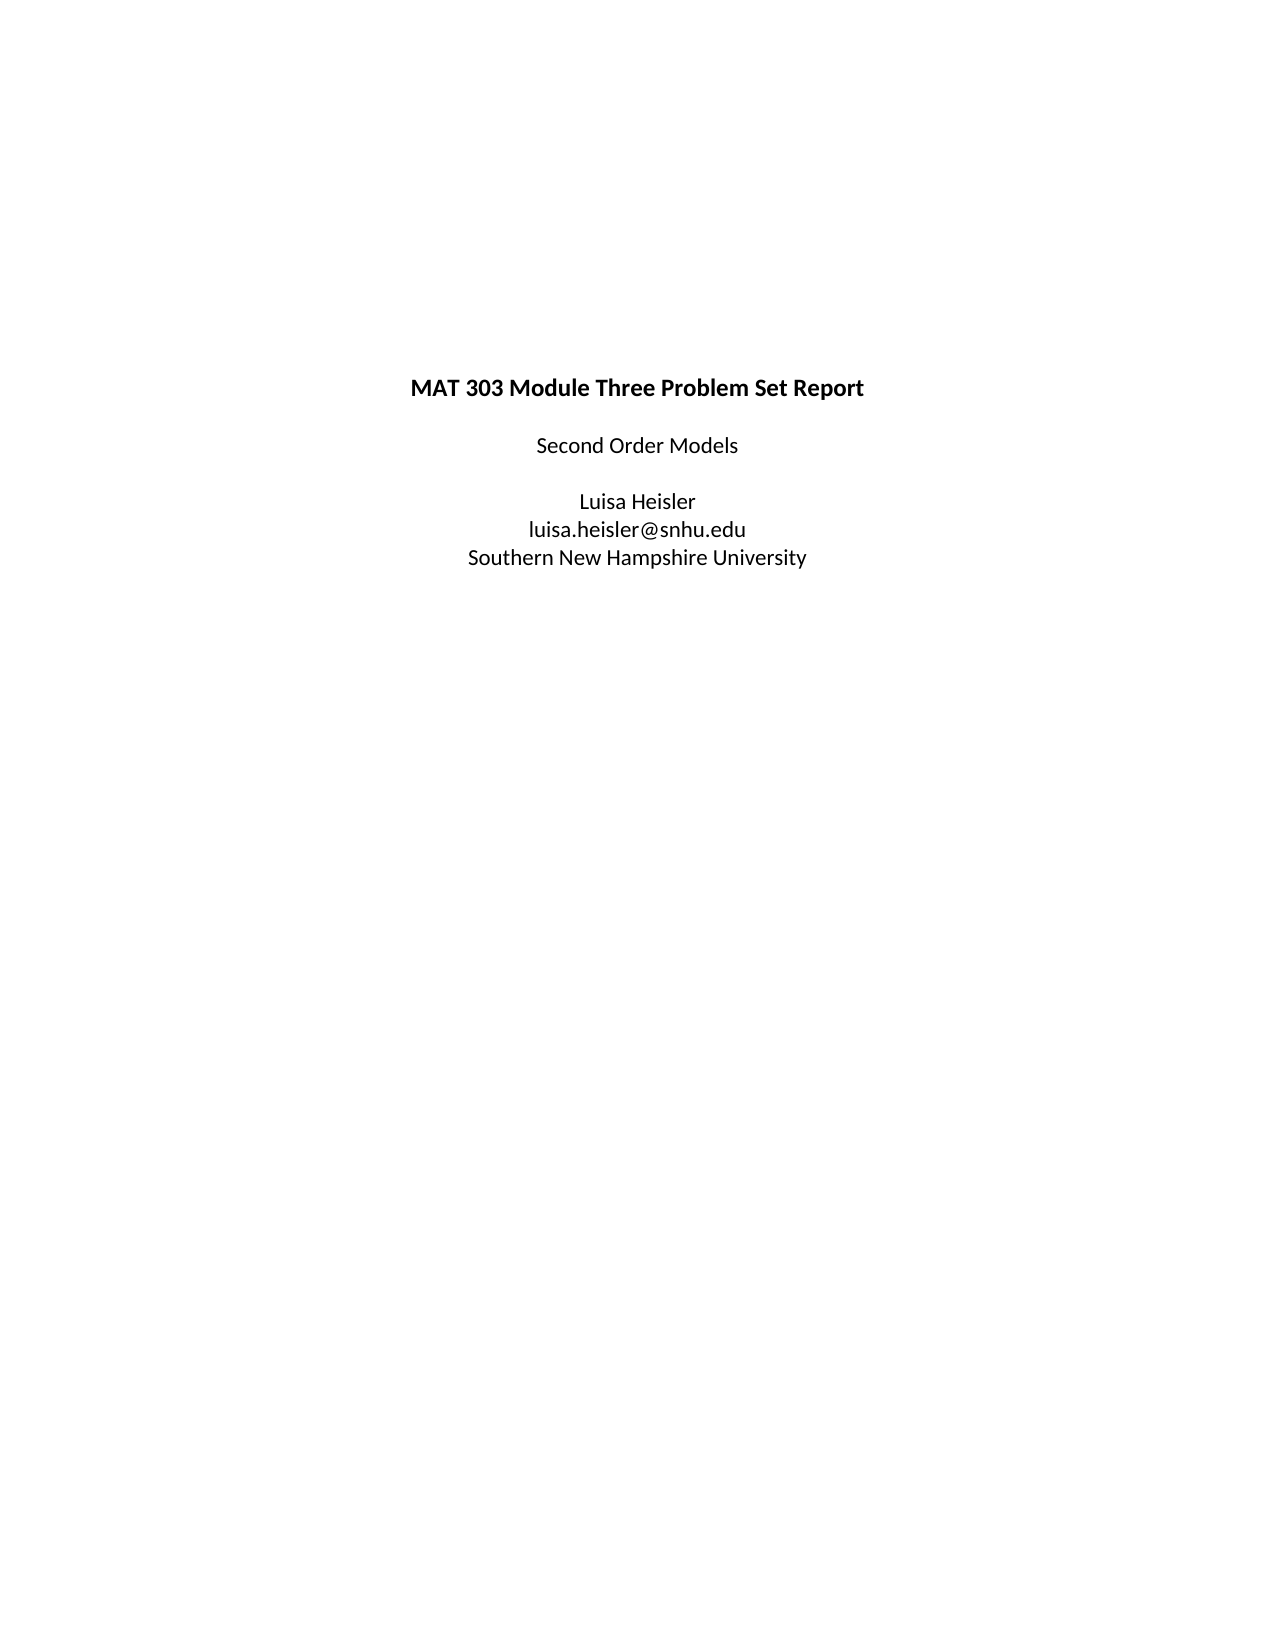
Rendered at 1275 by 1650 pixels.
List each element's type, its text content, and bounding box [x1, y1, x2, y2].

text Luisa Heisler [150, 487, 1125, 515]
text Southern New Hampshire University [150, 543, 1125, 571]
text luisa.heisler@snhu.edu [150, 515, 1125, 543]
text Second Order Models [150, 431, 1125, 459]
subtitle MAT 303 Module Three Problem Set Report [150, 372, 1125, 403]
